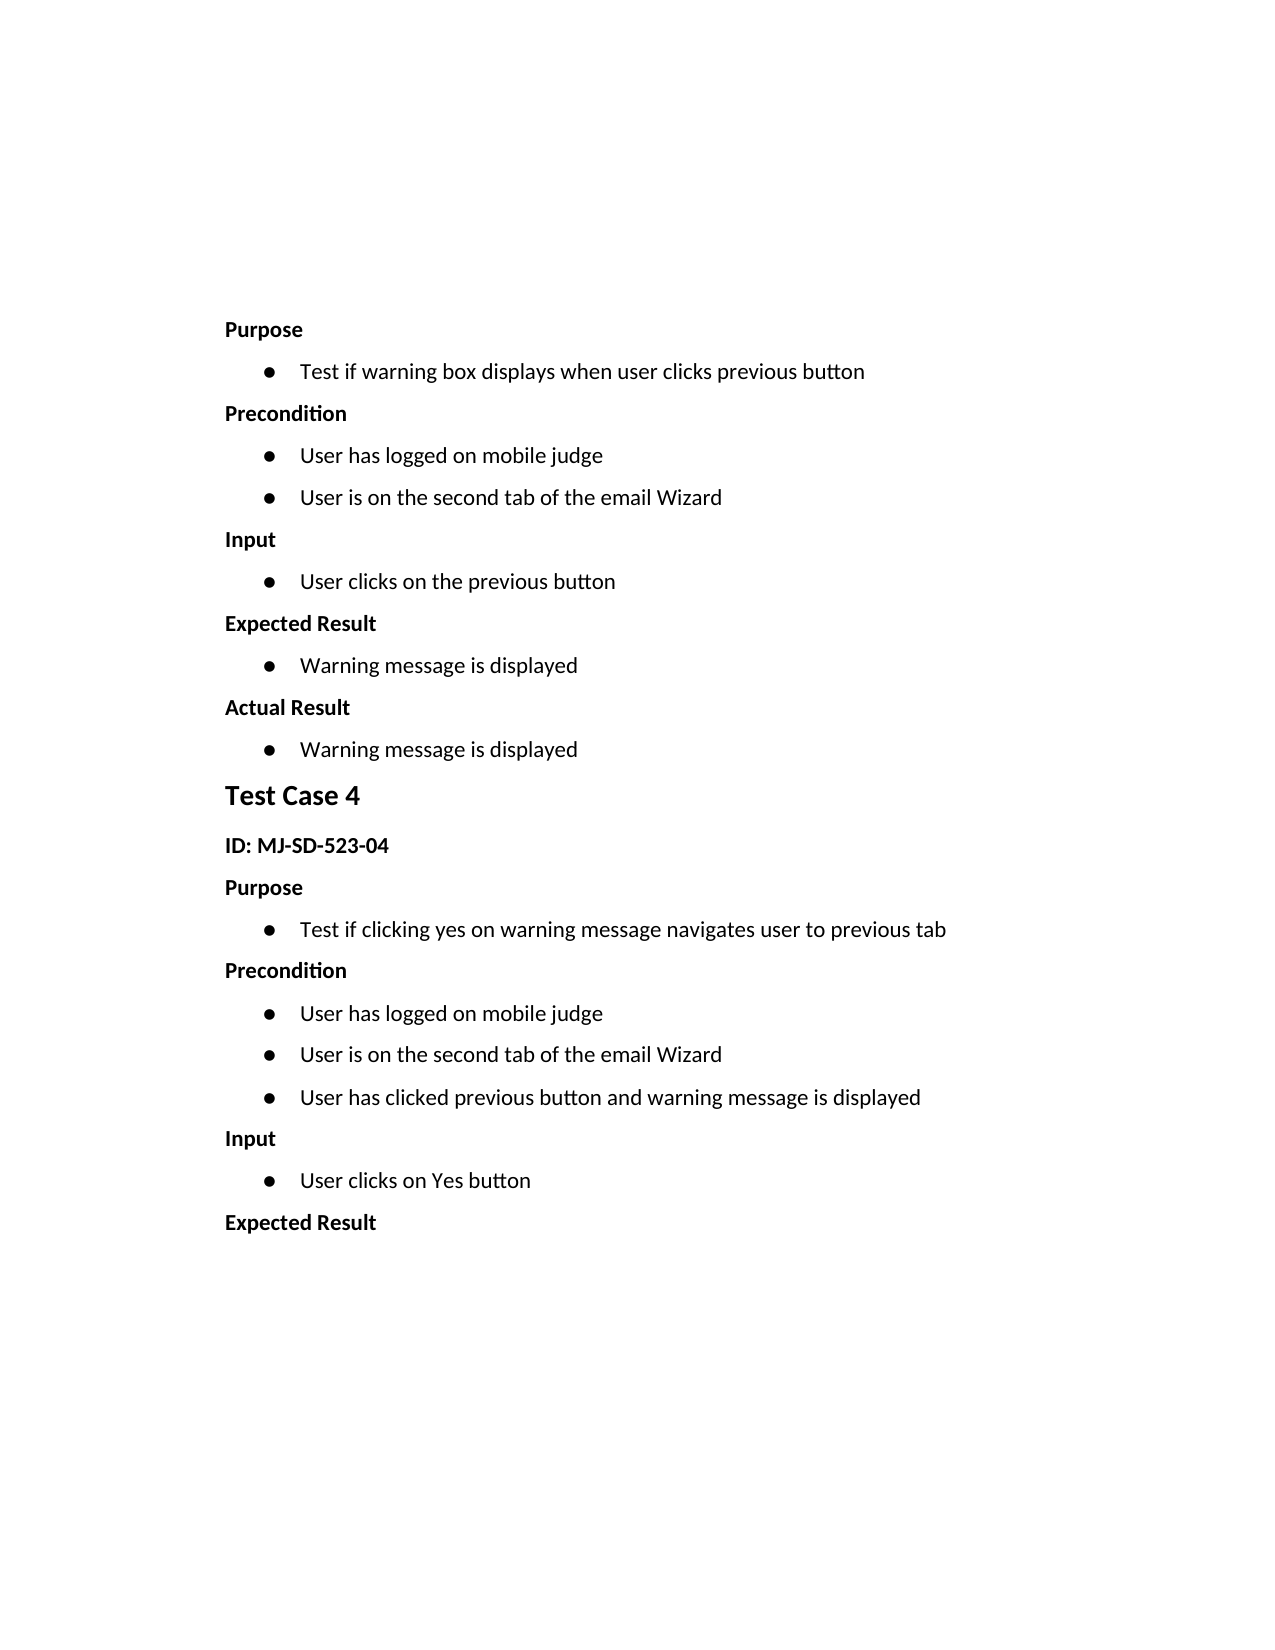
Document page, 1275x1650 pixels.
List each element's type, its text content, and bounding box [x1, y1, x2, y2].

list User has logged on mobile judge [262, 999, 1125, 1027]
text Expected Result [225, 1208, 1125, 1237]
text ID: MJ-SD-523-04 [150, 831, 1125, 859]
list Warning message is displayed [262, 651, 1125, 679]
list User is on the second tab of the email Wizard [262, 1041, 1125, 1069]
text Actual Result [225, 693, 1125, 721]
list User clicks on the previous button [262, 567, 1125, 595]
text Input [225, 1124, 1125, 1153]
list Test if clicking yes on warning message navigates user to previous tab [262, 915, 1125, 943]
text Purpose [225, 316, 1125, 343]
list User has clicked previous button and warning message is displayed [262, 1083, 1125, 1111]
text Expected Result [225, 609, 1125, 637]
list Test if warning box displays when user clicks previous button [262, 357, 1125, 386]
list User is on the second tab of the email Wizard [262, 483, 1125, 511]
text Purpose [225, 873, 1125, 901]
text Test Case 4 [150, 777, 1125, 813]
list User clicks on Yes button [262, 1167, 1125, 1194]
list Warning message is displayed [262, 735, 1125, 763]
text Precondition [225, 957, 1125, 985]
list User has logged on mobile judge [262, 441, 1125, 469]
text Precondition [225, 399, 1125, 427]
text Input [225, 525, 1125, 553]
